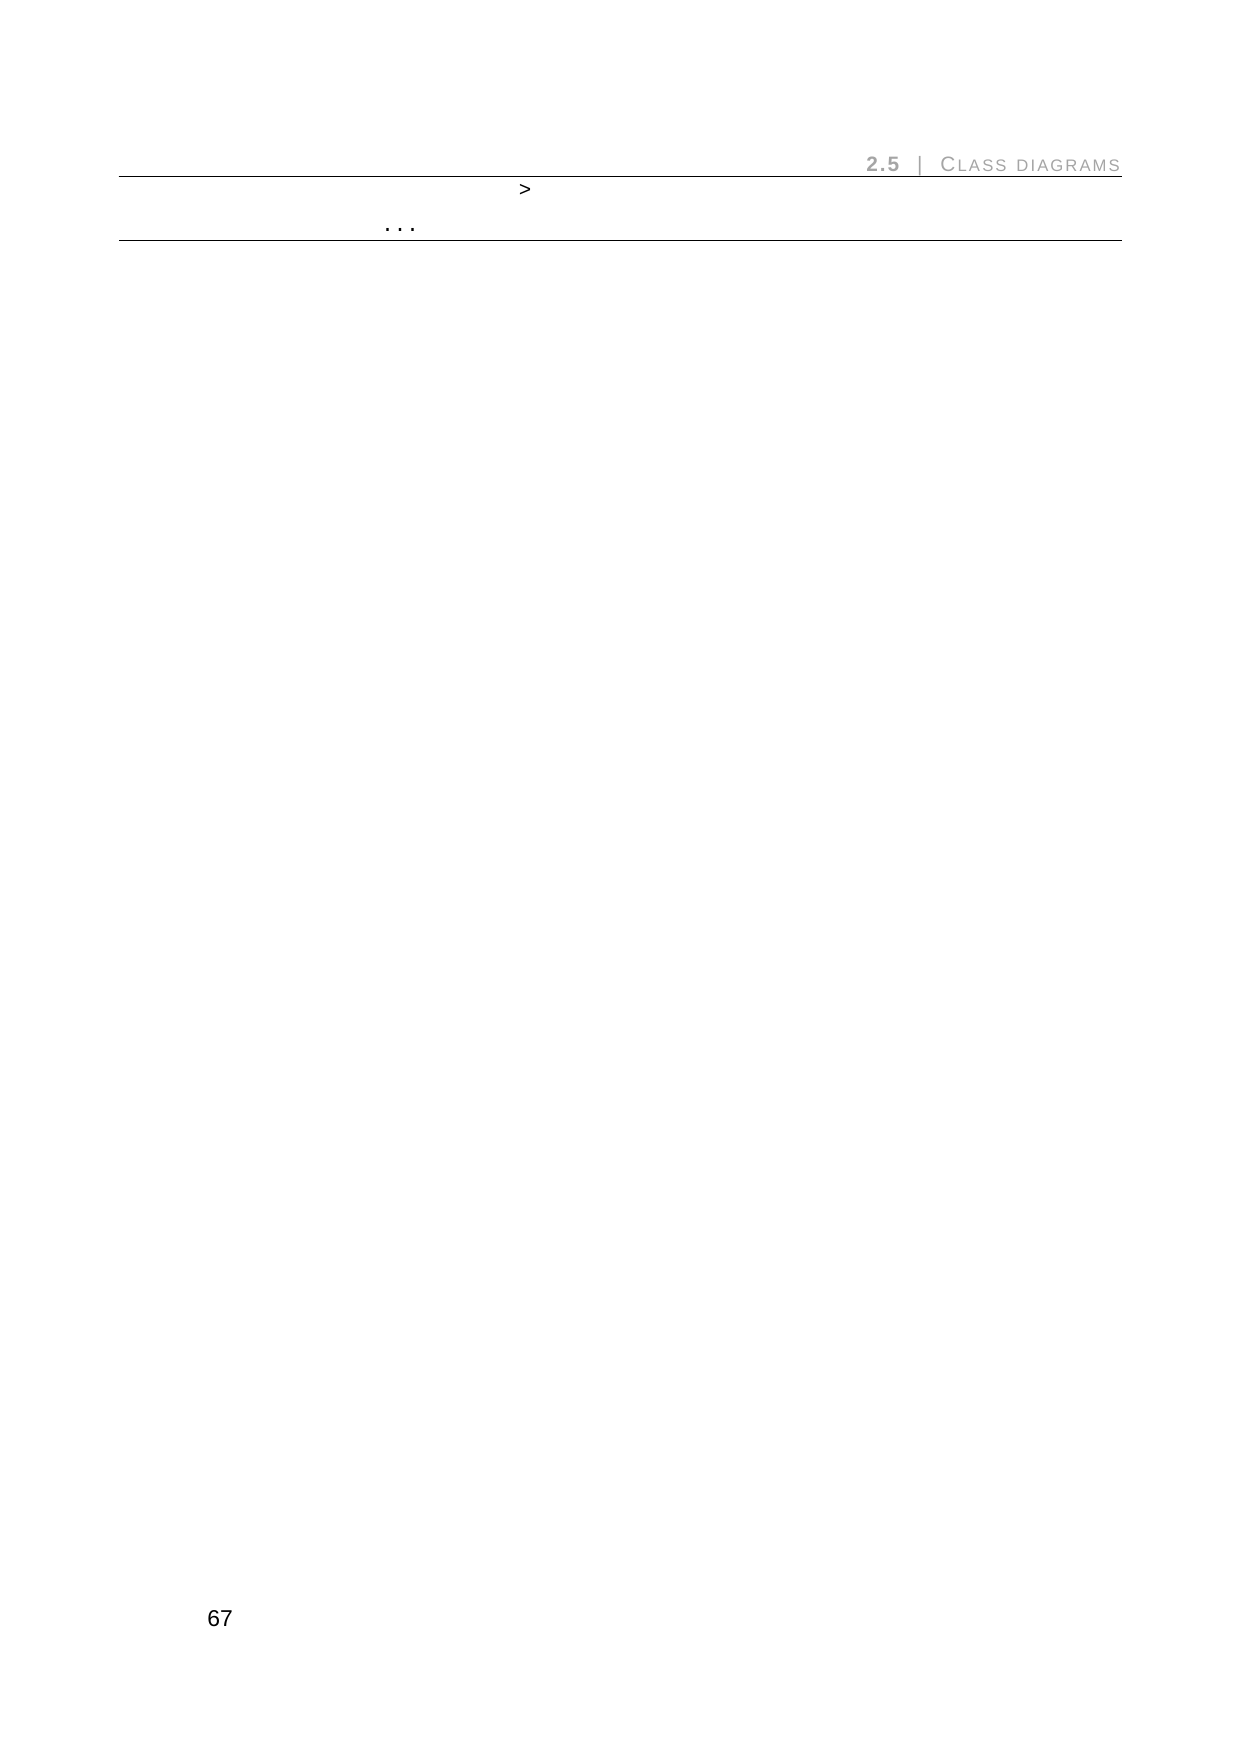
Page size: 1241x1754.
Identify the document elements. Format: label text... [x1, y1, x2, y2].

text ... [118, 211, 1122, 241]
text > [118, 177, 1122, 203]
